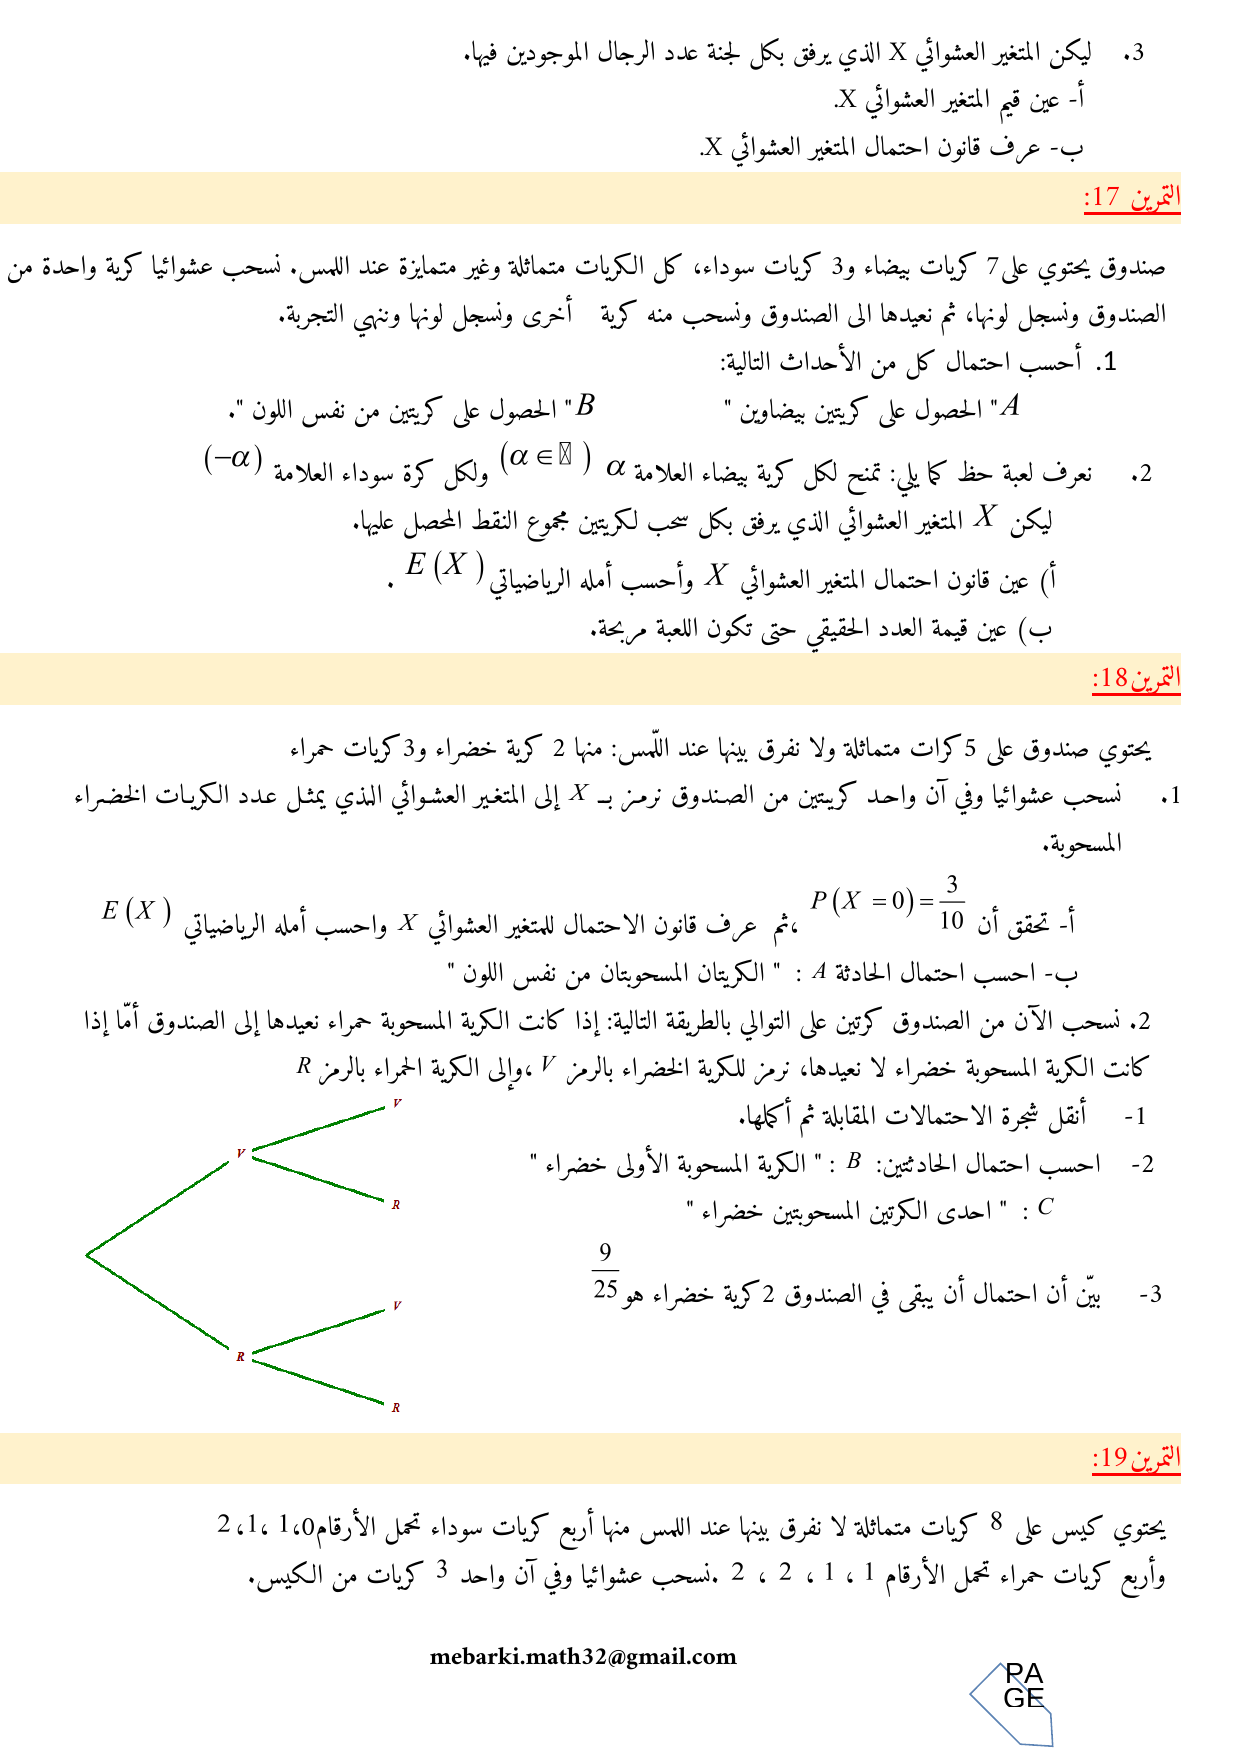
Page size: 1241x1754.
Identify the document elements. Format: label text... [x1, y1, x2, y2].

picture [433, 1553, 452, 1584]
text ب) عين قيمة العدد الحقيقي حتى تكون اللعبة مربحة. [74, 606, 1093, 653]
text ليكن المتغير العشوائي الذي يرفق بكل سحب لكريتين مجموع النقط المحصل عليها. [74, 498, 1093, 547]
list نسحب عشوائيا وفي آن واحد كريتين من الصندوق نرمز بـ إلى المتغير العشوائي الذي يمثل عدد الكريات الخضراء المسحوبة. [74, 773, 1160, 868]
text التمرين 17: [0, 172, 1181, 224]
picture [83, 1093, 409, 1415]
picture [843, 1147, 869, 1172]
picture [201, 438, 266, 481]
picture [603, 454, 634, 481]
picture [277, 1508, 292, 1536]
picture [809, 956, 835, 982]
text التمرين19: [0, 1433, 1181, 1484]
picture [862, 1556, 877, 1584]
picture [588, 1236, 623, 1303]
picture [727, 1556, 750, 1584]
text وأربع كريات حمراء تحمل الأرقام ، ، ، .نسحب عشوائيا وفي آن واحد كريات من الكيس. [0, 1553, 1166, 1600]
picture [997, 387, 1030, 419]
list نعرف لعبة حظ كما يلي: تمنح لكل كرية بيضاء العلامة ولكل كرة سوداء العلامة [0, 436, 1130, 498]
picture [971, 498, 1009, 530]
table_header أنقل شجرة الاحتمالات المقابلة ثم أكملها. احسب احتمال الحادثتين: : " الكرية المسحوبة الأولى خضراء " : " احدى الكرتين المسحوبتين خضراء " بيّن أن احتمال أن يبقى في الصندوق 2كرية خضراء هو [466, 1094, 1159, 1433]
picture [572, 387, 605, 419]
picture [213, 1508, 235, 1536]
picture [293, 1051, 319, 1077]
picture [1036, 1193, 1062, 1220]
text ب- احسب احتمال الحادثة : " الكريتان المسحوبتان من نفس اللون " [325, 951, 1079, 999]
picture [541, 1050, 567, 1077]
text صندوق يحتوي على7 كريات بيضاء و3 كريات سوداء، كل الكريات متماثلة وغير متمايزة عند اللمس. نسحب عشوائيا كرية واحدة من الصندوق ونسجل لونها، ثم نعيدها الى الصندوق ونسحب منه كرية أخرى ونسجل لونها وننهي التجربة. [0, 244, 1166, 339]
text 1. أحسب احتمال كل من الأحداث التالية: [74, 339, 1137, 387]
text " الحصول على كريتين بيضاوين " " الحصول على كريتين من نفس اللون ". [74, 387, 1093, 436]
text أ- تحقق أن ،ثم عرف قانون الاحتمال للمتغير العشوائي واحسب أمله الرياضياتي [0, 868, 1122, 951]
picture [987, 1505, 1007, 1536]
text أ) عين قانون احتمال المتغير العشوائي وأحسب أمله الرياضياتي . [74, 547, 1064, 606]
text يحتوي صندوق على 5كرات متماثلة ولا نفرق بينها عند اللّمس: منها 2 كرية خضراء و3كريات حمراء [74, 726, 1152, 773]
text يحتوي كيس على كريات متماثلة لا نفرق بينها عند اللمس منها أربع كريات سوداء تحمل الأرقام0، ،، [0, 1505, 1166, 1553]
picture [807, 868, 969, 934]
text التمرين18: [0, 653, 1181, 705]
list ليكن المتغير العشوائي X الذي يرفق بكل لجنة عدد الرجال الموجودين فيها. أ- عين قيم المتغير العشوائي X. ب- عرف قانون احتمال المتغير العشوائي X. [74, 29, 1122, 172]
picture [497, 435, 596, 481]
picture [702, 557, 740, 589]
picture [98, 890, 175, 934]
picture [775, 1556, 797, 1584]
picture [566, 778, 599, 804]
picture [396, 908, 428, 934]
picture [822, 1556, 837, 1584]
table_header [72, 1094, 466, 1433]
picture [245, 1508, 259, 1536]
text 2. نسحب الآن من الصندوق كرتين على التوالي بالطريقة التالية: إذا كانت الكرية المسحوبة حمراء نعيدها إلى الصندوق أمّا إذا كانت الكرية المسحوبة خضراء لا نعيدها، نرمز للكرية الخضراء بالرمز ،وإلى الكرية الحمراء بالرمز [59, 999, 1152, 1094]
picture [402, 546, 489, 589]
